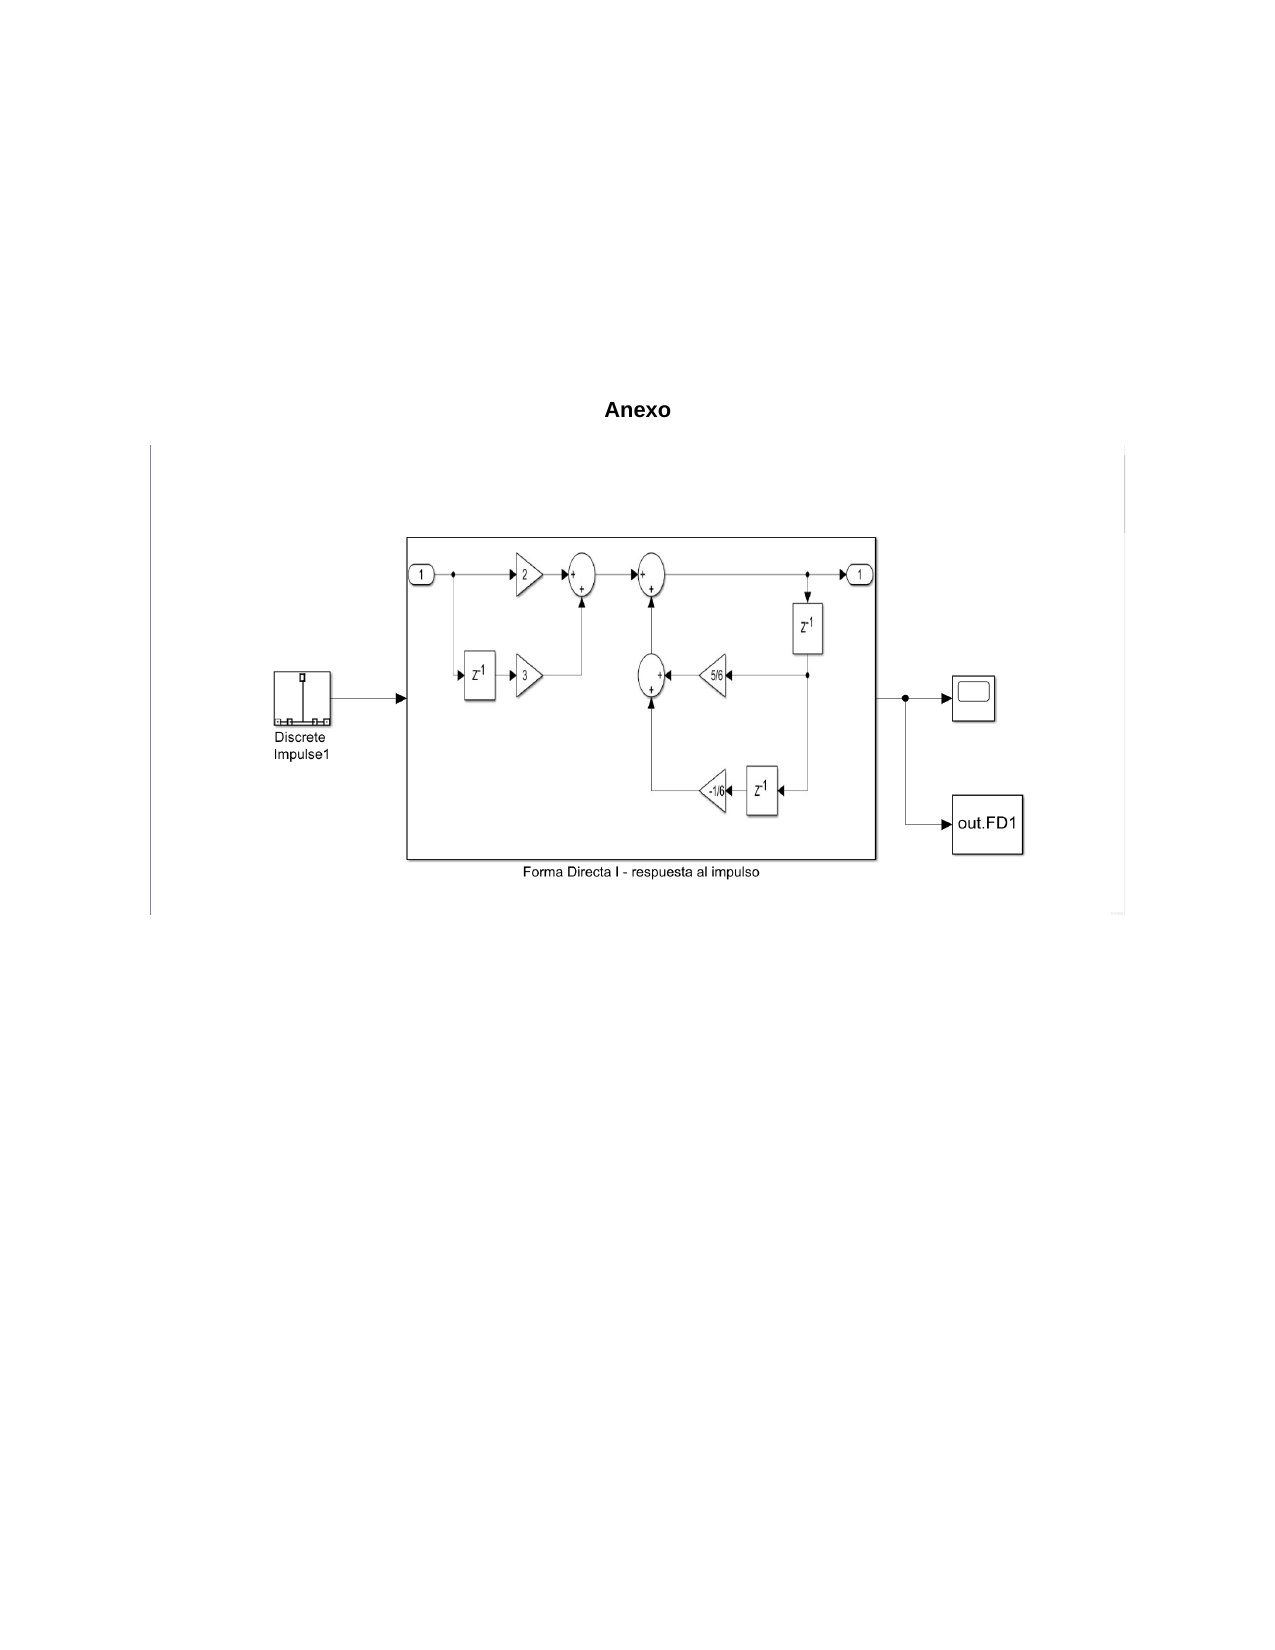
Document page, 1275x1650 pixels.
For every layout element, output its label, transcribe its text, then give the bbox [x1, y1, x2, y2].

text Anexo [150, 396, 1125, 422]
picture [150, 445, 1125, 915]
